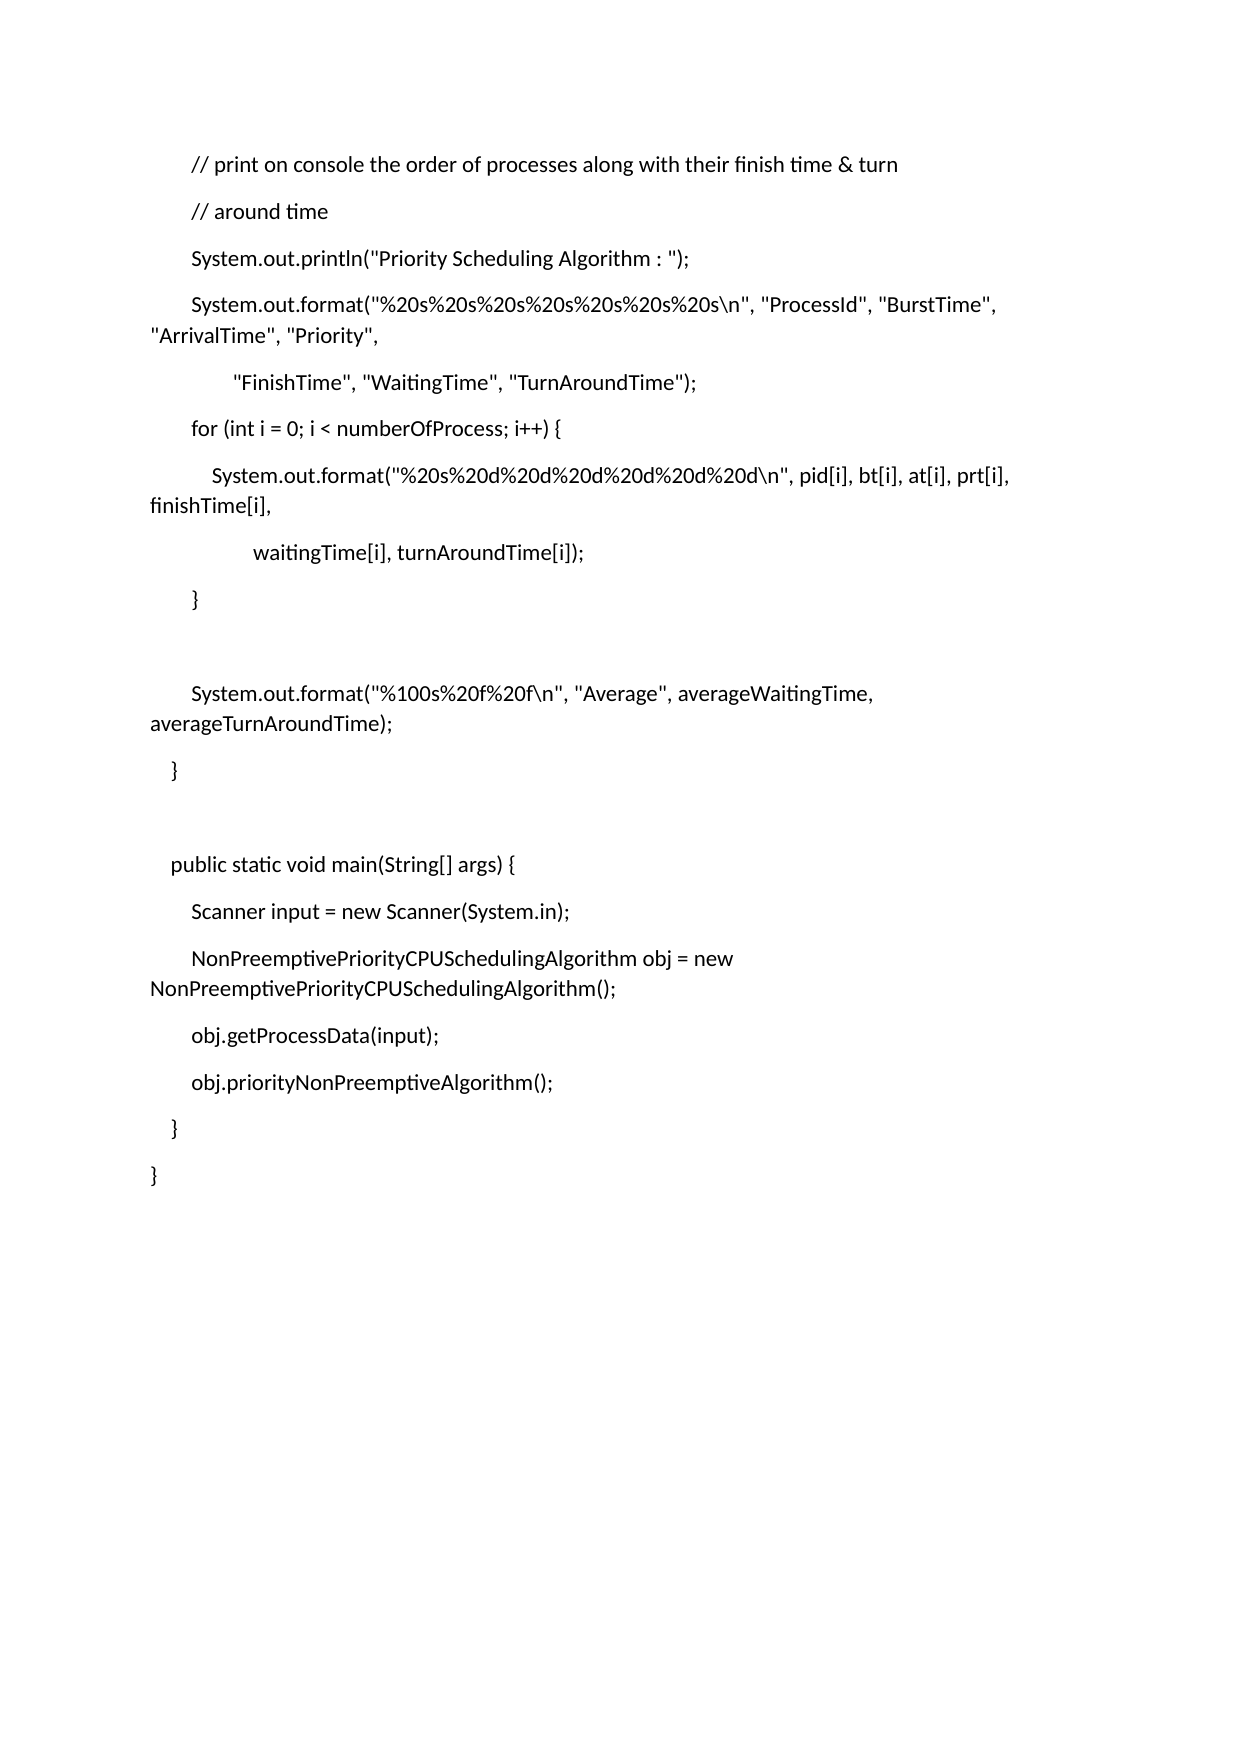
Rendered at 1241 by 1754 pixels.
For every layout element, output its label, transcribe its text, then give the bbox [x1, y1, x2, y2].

text System.out.println("Priority Scheduling Algorithm : "); [150, 244, 1090, 272]
text "FinishTime", "WaitingTime", "TurnAroundTime"); [150, 368, 1090, 396]
text public static void main(String[] args) { [150, 850, 1090, 878]
text } [150, 585, 1090, 613]
text obj.priorityNonPreemptiveAlgorithm(); [150, 1068, 1090, 1096]
text System.out.format("%100s%20f%20f\n", "Average", averageWaitingTime, averageTurnAroundTime); [150, 679, 1090, 737]
text } [150, 756, 1090, 784]
text NonPreemptivePriorityCPUSchedulingAlgorithm obj = new NonPreemptivePriorityCPUSchedulingAlgorithm(); [150, 944, 1090, 1002]
text Scanner input = new Scanner(System.in); [150, 897, 1090, 925]
text } [150, 1161, 1090, 1189]
text obj.getProcessData(input); [150, 1021, 1090, 1049]
text System.out.format("%20s%20d%20d%20d%20d%20d%20d\n", pid[i], bt[i], at[i], prt[i], finishTime[i], [150, 461, 1090, 520]
text waitingTime[i], turnAroundTime[i]); [150, 538, 1090, 567]
text // around time [150, 197, 1090, 225]
text } [150, 1114, 1090, 1143]
text for (int i = 0; i < numberOfProcess; i++) { [150, 414, 1090, 443]
text System.out.format("%20s%20s%20s%20s%20s%20s%20s\n", "ProcessId", "BurstTime", "ArrivalTime", "Priority", [150, 291, 1090, 349]
text // print on console the order of processes along with their finish time & turn [150, 150, 1090, 178]
